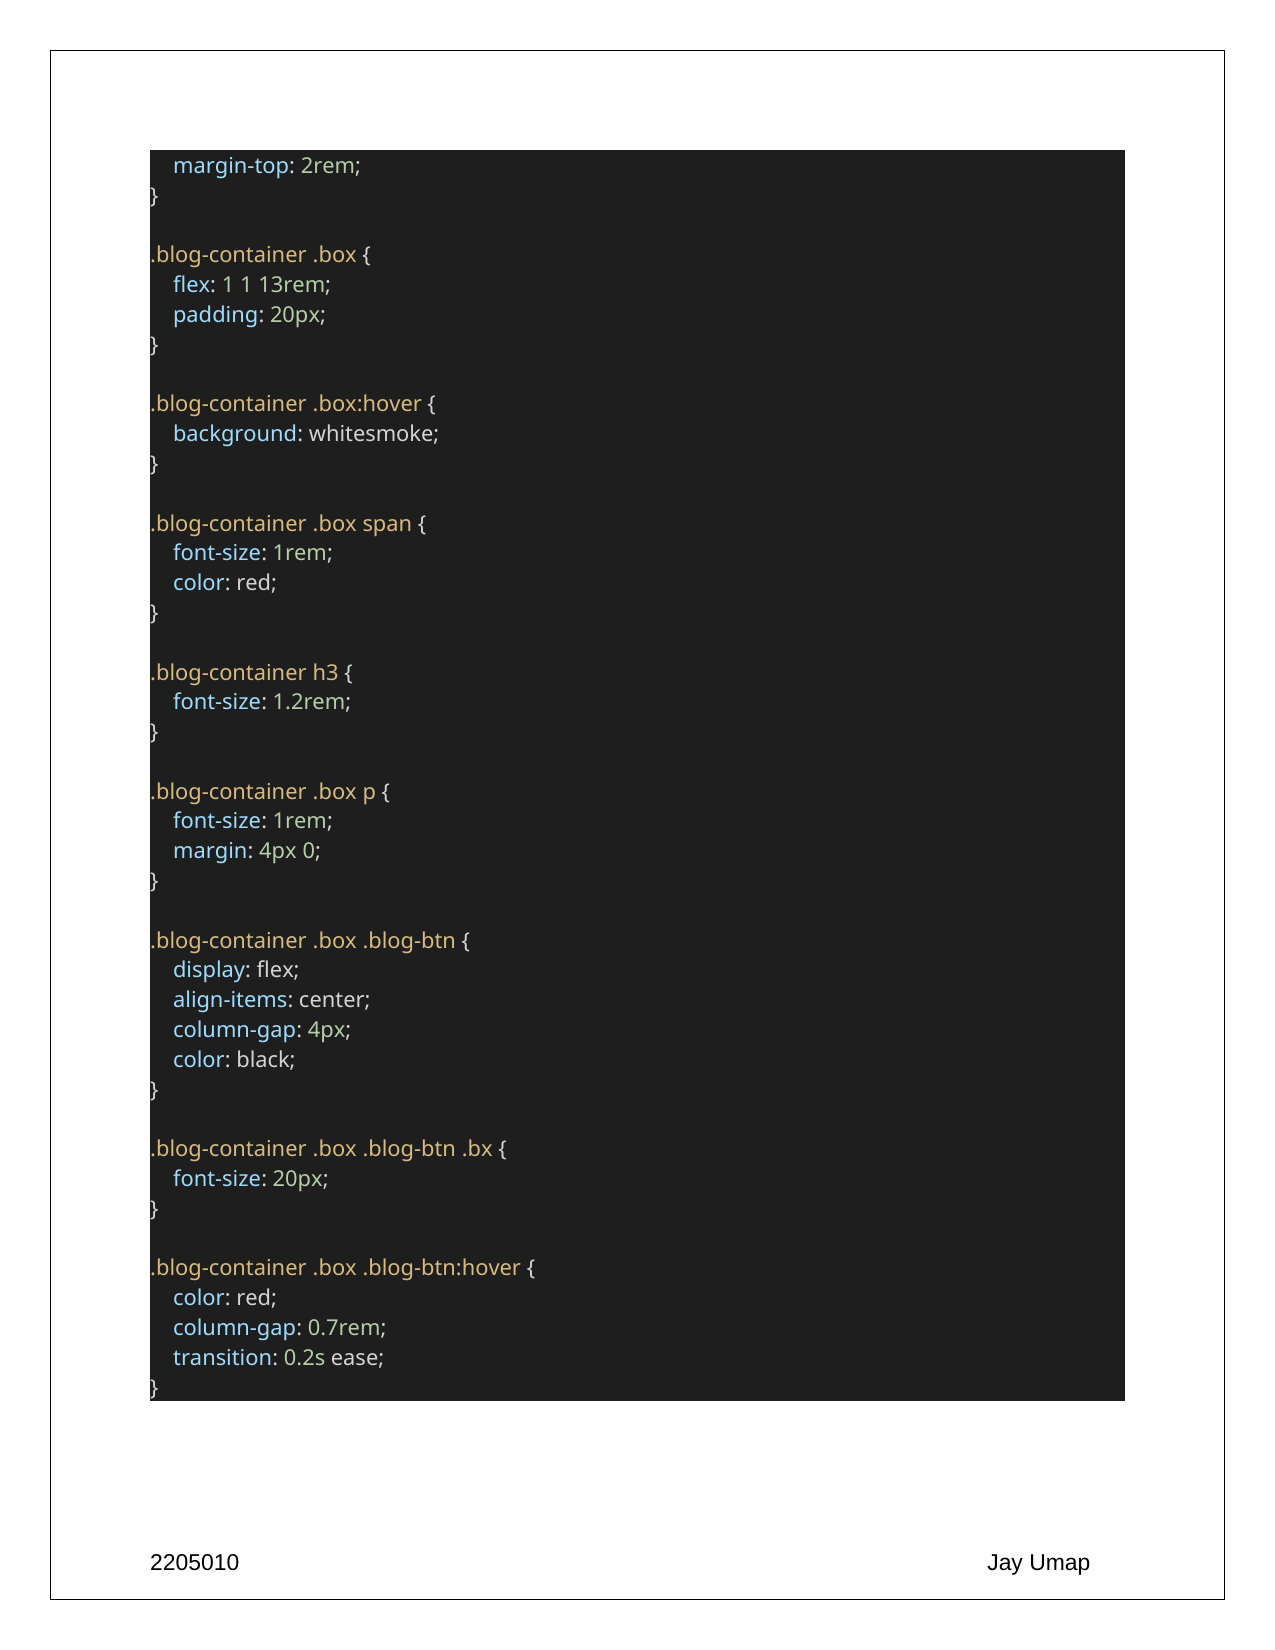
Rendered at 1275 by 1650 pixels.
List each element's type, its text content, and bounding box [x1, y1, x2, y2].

text font-size: 1rem; [150, 805, 1125, 835]
text font-size: 1rem; [150, 537, 1125, 567]
text color: red; [150, 1282, 1125, 1312]
text .blog-container .box p { [150, 776, 1125, 805]
text padding: 20px; [150, 299, 1125, 329]
text } [150, 1371, 1125, 1401]
text } [150, 865, 1125, 895]
text } [150, 1073, 1125, 1103]
text .blog-container .box .blog-btn .bx { [150, 1133, 1125, 1163]
text .blog-container .box .blog-btn { [150, 924, 1125, 954]
text .blog-container .box { [150, 239, 1125, 269]
text font-size: 1.2rem; [150, 686, 1125, 716]
text color: red; [150, 567, 1125, 597]
text font-size: 20px; [150, 1163, 1125, 1193]
text align-items: center; [150, 984, 1125, 1014]
text } [150, 329, 1125, 358]
text transition: 0.2s ease; [150, 1342, 1125, 1371]
text .blog-container .box span { [150, 507, 1125, 537]
text .blog-container h3 { [150, 656, 1125, 686]
text } [150, 180, 1125, 209]
text margin: 4px 0; [150, 835, 1125, 865]
text } [150, 1193, 1125, 1222]
text } [150, 597, 1125, 627]
text background: whitesmoke; [150, 418, 1125, 448]
text } [150, 716, 1125, 746]
text } [150, 448, 1125, 478]
text column-gap: 0.7rem; [150, 1312, 1125, 1342]
text color: black; [150, 1044, 1125, 1073]
text column-gap: 4px; [150, 1014, 1125, 1044]
text .blog-container .box:hover { [150, 388, 1125, 418]
text margin-top: 2rem; [150, 150, 1125, 180]
text flex: 1 1 13rem; [150, 269, 1125, 299]
text display: flex; [150, 954, 1125, 984]
text .blog-container .box .blog-btn:hover { [150, 1252, 1125, 1282]
